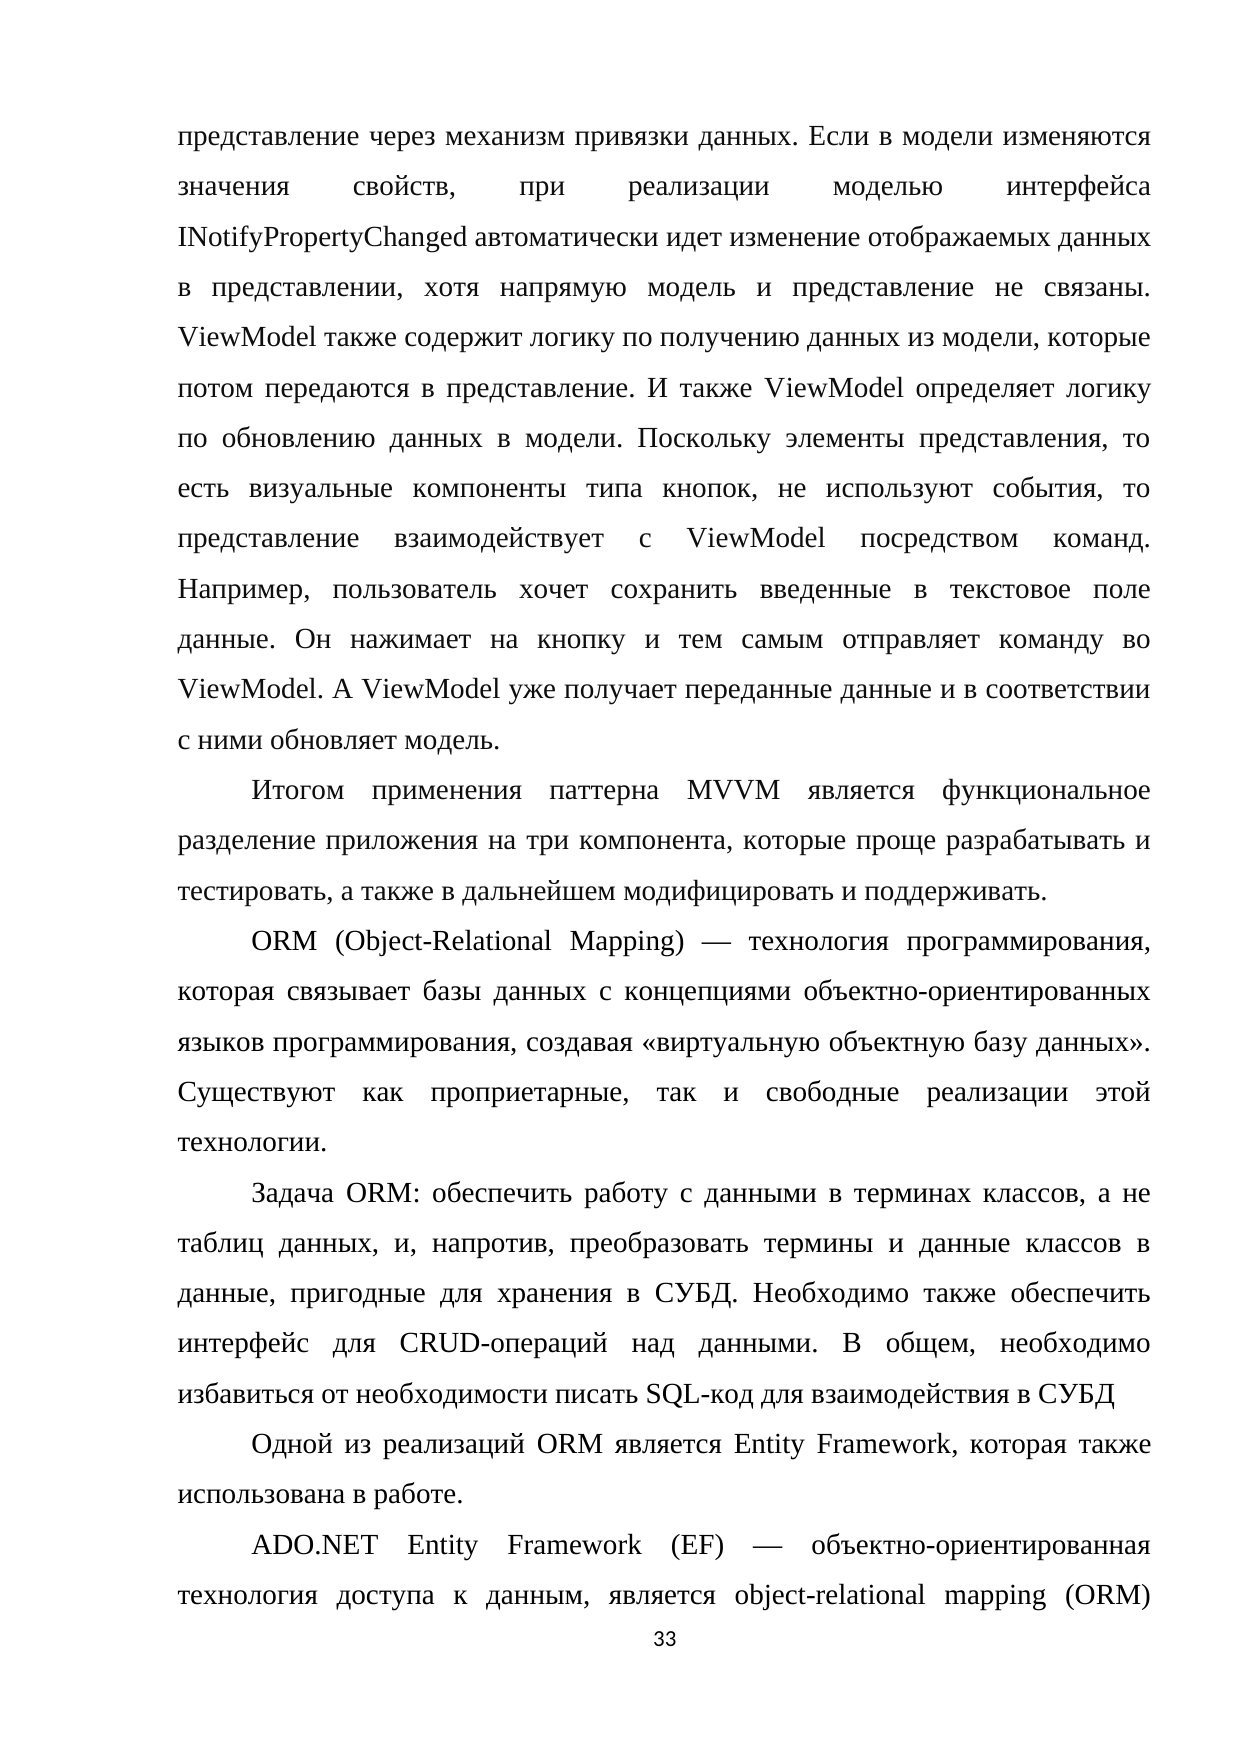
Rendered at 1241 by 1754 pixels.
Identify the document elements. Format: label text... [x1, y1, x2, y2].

text Одной из реализаций ORM является Entity Framework, которая также использована в работе. [177, 1426, 1152, 1510]
text Итогом применения паттерна MVVM является функциональное разделение приложения на три компонента, которые проще разрабатывать и тестировать, а также в дальнейшем модифицировать и поддерживать. [177, 772, 1152, 906]
text ORM (Object-Relational Mapping) — технология программирования, которая связывает базы данных с концепциями объектно-ориентированных языков программирования, создавая «виртуальную объектную базу данных». Существуют как проприетарные, так и свободные реализации этой технологии. [177, 923, 1152, 1158]
text Задача ORM: обеспечить работу с данными в терминах классов, а не таблиц данных, и, напротив, преобразовать термины и данные классов в данные, пригодные для хранения в СУБД. Необходимо также обеспечить интерфейс для CRUD-операций над данными. В общем, необходимо избавиться от необходимости писать SQL-код для взаимодействия в СУБД [177, 1175, 1152, 1409]
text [177, 1527, 1152, 1611]
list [177, 118, 1152, 755]
